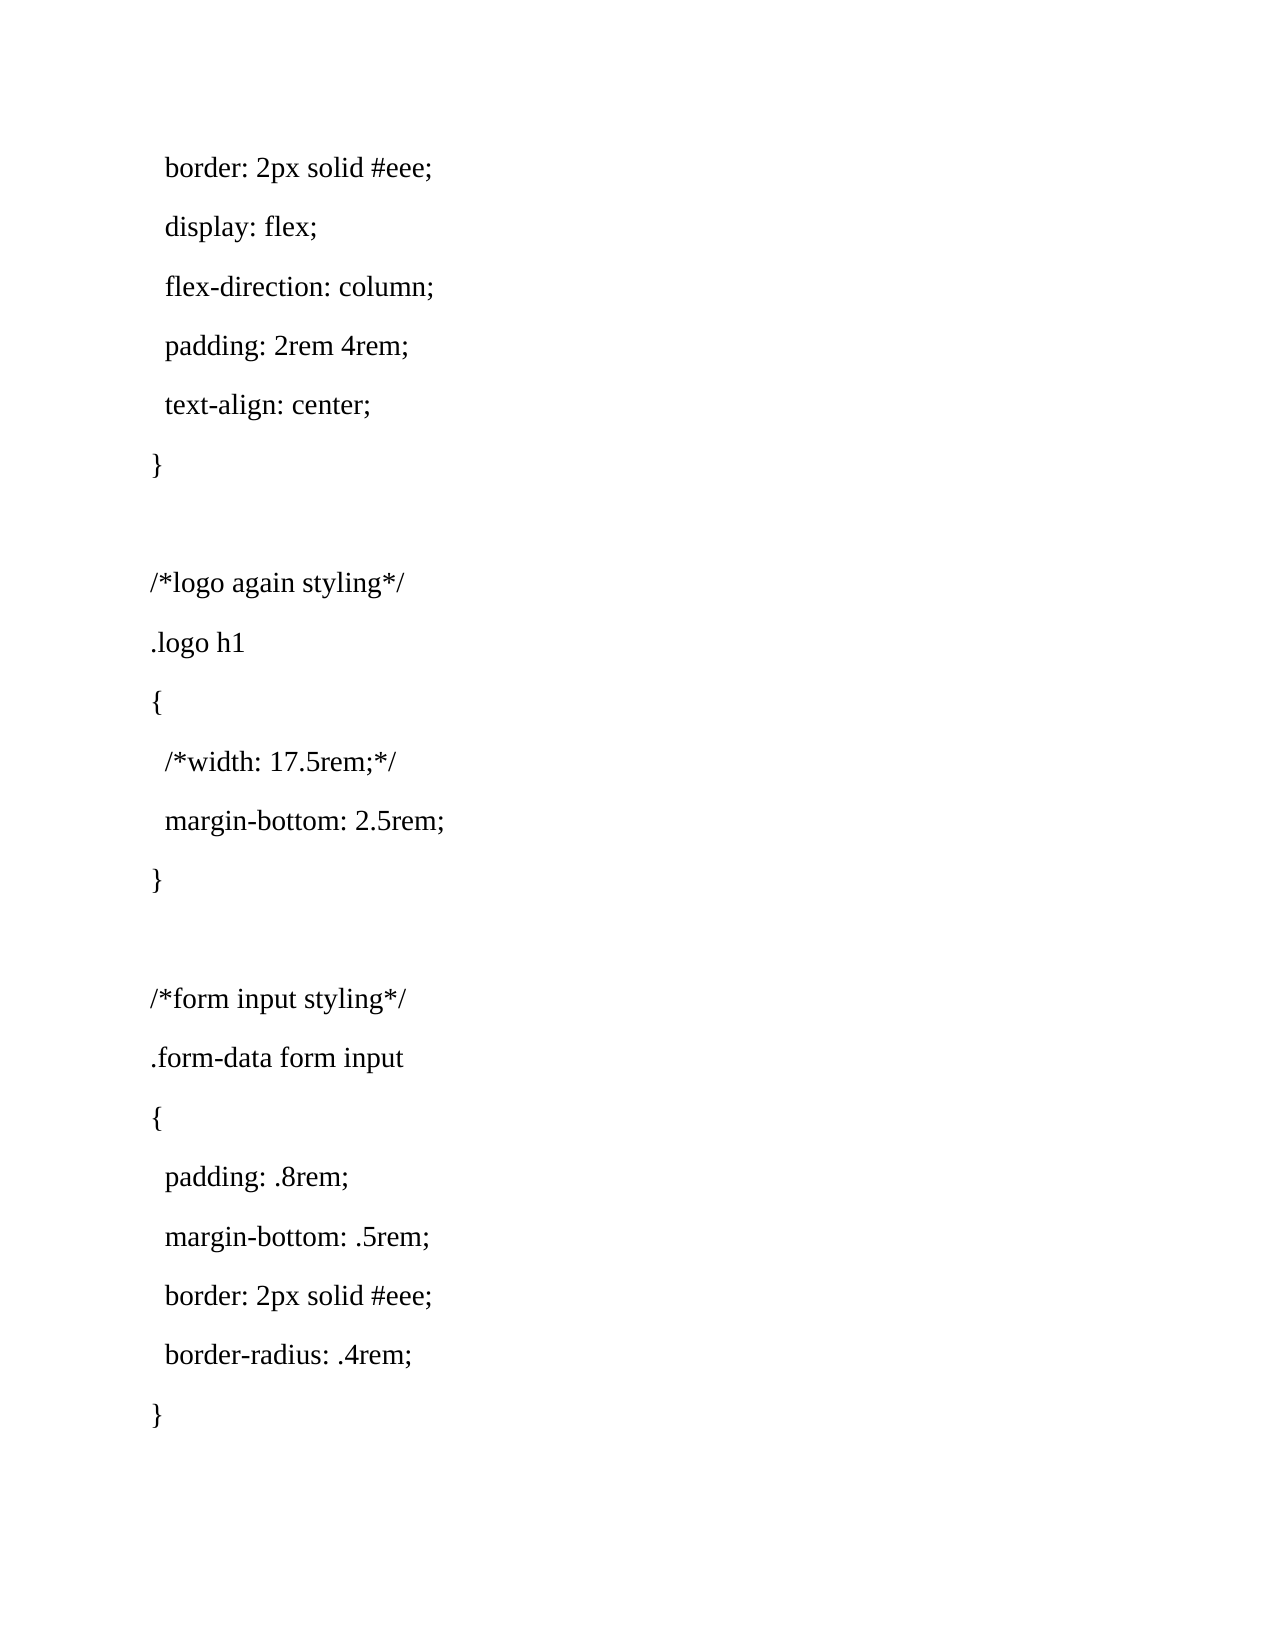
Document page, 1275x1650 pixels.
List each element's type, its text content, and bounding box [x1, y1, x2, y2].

text } [150, 862, 1125, 896]
text .form-data form input [150, 1041, 1125, 1074]
text /*width: 17.5rem;*/ [150, 744, 1125, 777]
text /*logo again styling*/ [150, 566, 1125, 599]
text flex-direction: column; [150, 269, 1125, 302]
text } [150, 1397, 1125, 1430]
text margin-bottom: .5rem; [150, 1219, 1125, 1252]
text /*form input styling*/ [150, 981, 1125, 1015]
text display: flex; [150, 209, 1125, 243]
text text-align: center; [150, 387, 1125, 421]
text padding: 2rem 4rem; [150, 328, 1125, 362]
text { [150, 684, 1125, 718]
text padding: .8rem; [150, 1159, 1125, 1193]
text .logo h1 [150, 625, 1125, 658]
text border: 2px solid #eee; [150, 150, 1125, 183]
text border: 2px solid #eee; [150, 1278, 1125, 1312]
text border-radius: .4rem; [150, 1337, 1125, 1371]
text margin-bottom: 2.5rem; [150, 803, 1125, 837]
text { [150, 1100, 1125, 1133]
text } [150, 447, 1125, 480]
